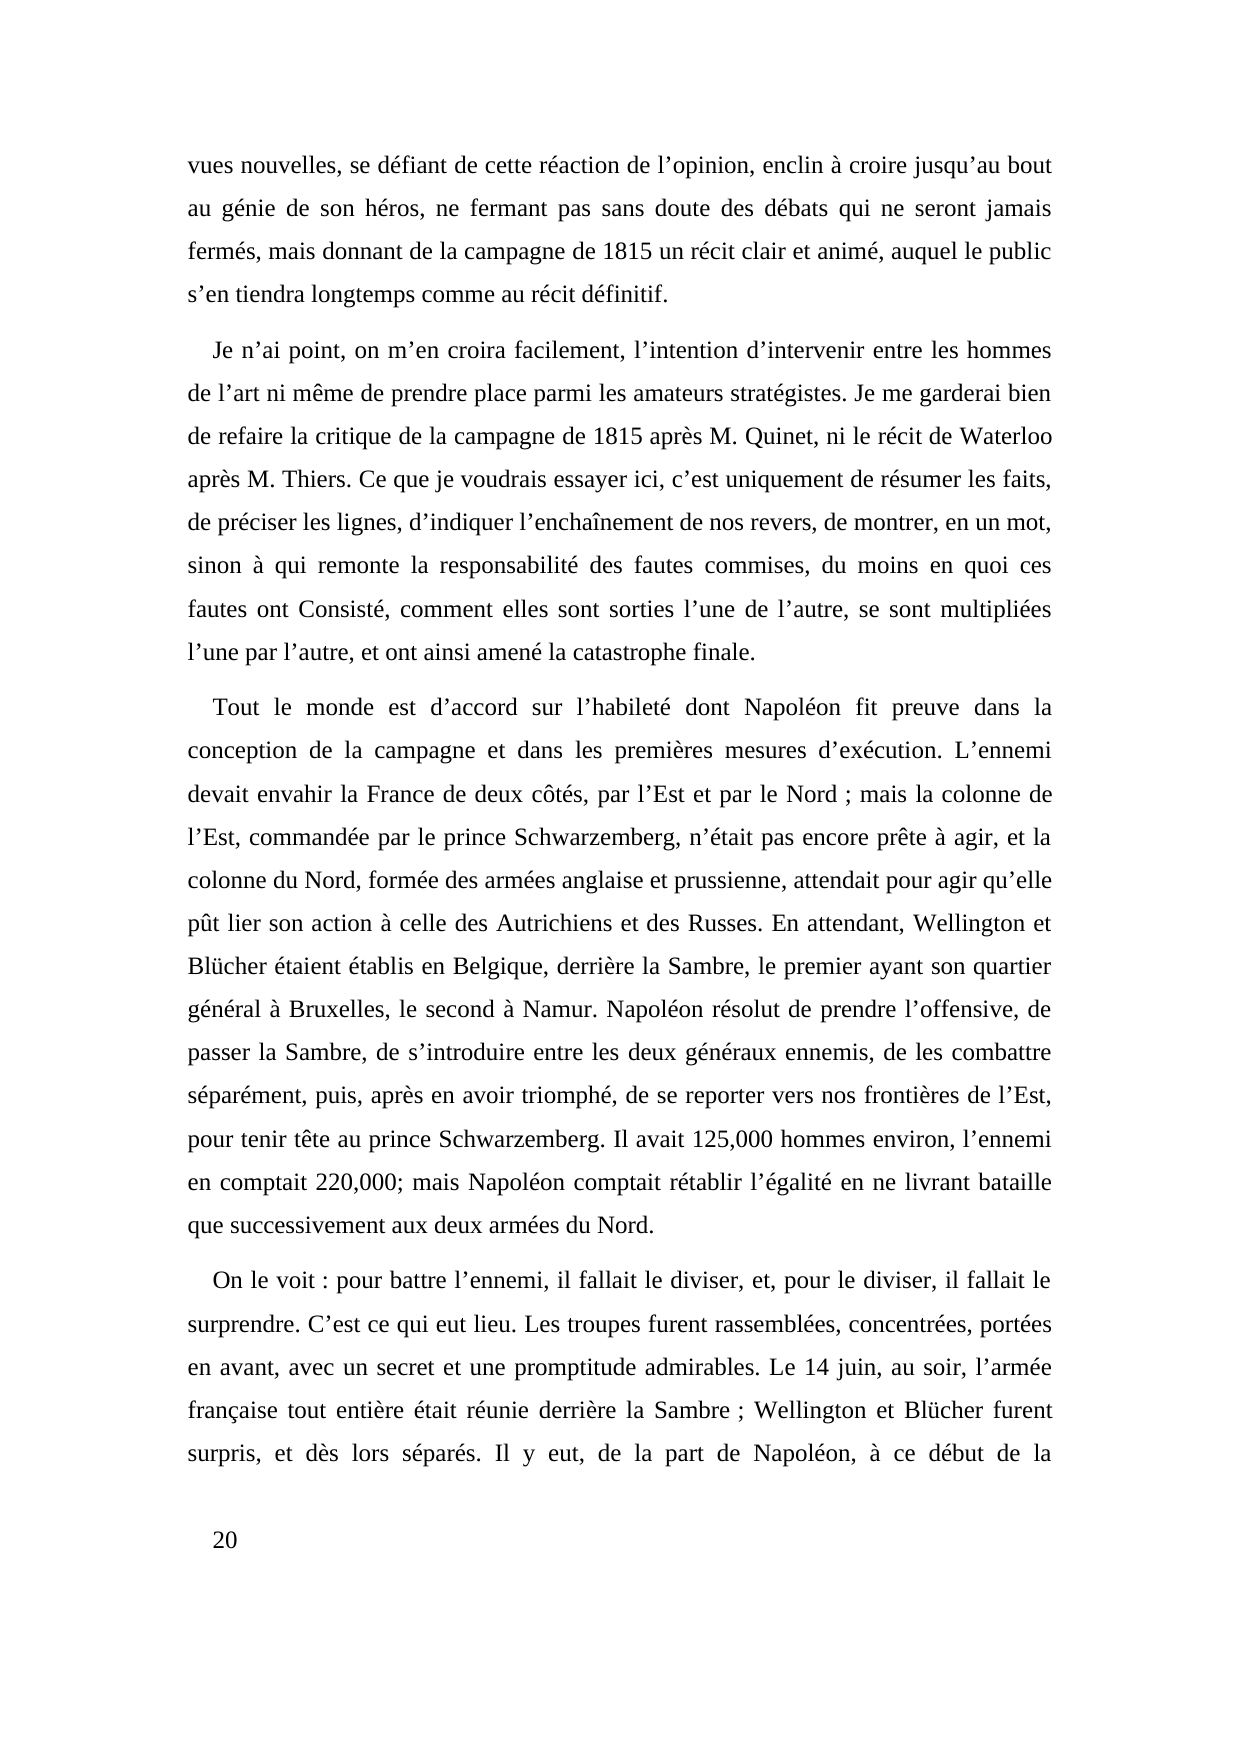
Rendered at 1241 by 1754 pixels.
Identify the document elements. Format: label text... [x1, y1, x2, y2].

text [187, 1266, 1053, 1467]
text Je n’ai point, on m’en croira facilement, l’intention d’intervenir entre les hommes de l’art ni même de prendre place parmi les amateurs stratégistes. Je me garderai bien de refaire la critique de la campagne de 1815 après M. Quinet, ni le récit de Waterloo après M. Thiers. Ce que je voudrais essayer ici, c’est uniquement de résumer les faits, de préciser les lignes, d’indiquer l’enchaînement de nos revers, de montrer, en un mot, sinon à qui remonte la responsabilité des fautes commises, du moins en quoi ces fautes ont Consisté, comment elles sont sorties l’une de l’autre, se sont multipliées l’une par l’autre, et ont ainsi amené la catastrophe finale. [187, 335, 1053, 666]
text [187, 150, 1053, 308]
text Tout le monde est d’accord sur l’habileté dont Napoléon fit preuve dans la conception de la campagne et dans les premières mesures d’exécution. L’ennemi devait envahir la France de deux côtés, par l’Est et par le Nord ; mais la colonne de l’Est, commandée par le prince Schwarzemberg, n’était pas encore prête à agir, et la colonne du Nord, formée des armées anglaise et prussienne, attendait pour agir qu’elle pût lier son action à celle des Autrichiens et des Russes. En attendant, Wellington et Blücher étaient établis en Belgique, derrière la Sambre, le premier ayant son quartier général à Bruxelles, le second à Namur. Napoléon résolut de prendre l’offensive, de passer la Sambre, de s’introduire entre les deux généraux ennemis, de les combattre séparément, puis, après en avoir triomphé, de se reporter vers nos frontières de l’Est, pour tenir tête au prince Schwarzemberg. Il avait 125,000 hommes environ, l’ennemi en comptait 220,000; mais Napoléon comptait rétablir l’égalité en ne livrant bataille que successivement aux deux armées du Nord. [187, 692, 1053, 1239]
